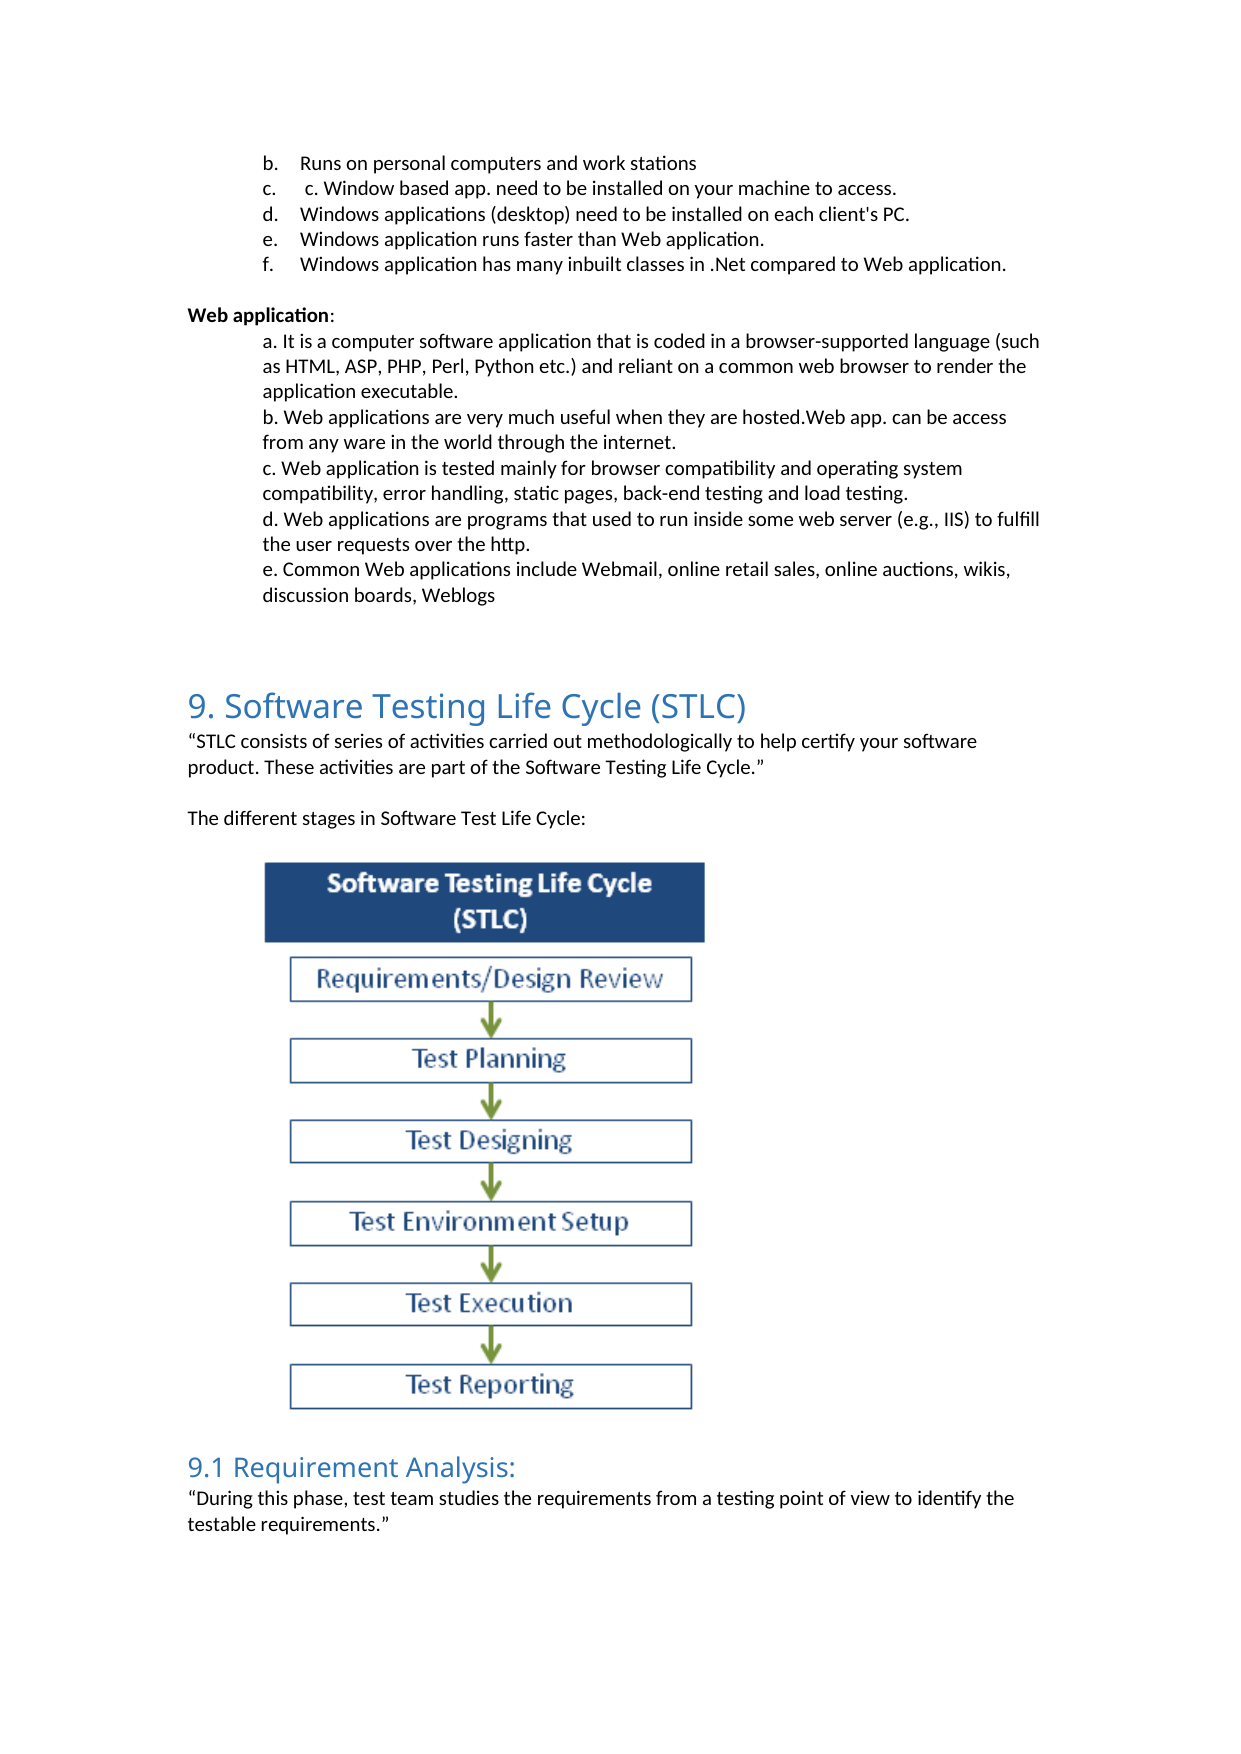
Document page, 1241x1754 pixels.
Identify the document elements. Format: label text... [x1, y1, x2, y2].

list Windows application has many inbuilt classes in .Net compared to Web application. [262, 252, 1053, 277]
text c. Web application is tested mainly for browser compatibility and operating system compatibility, error handling, static pages, back-end testing and load testing. [262, 455, 1053, 506]
list Windows applications (desktop) need to be installed on each client's PC. [262, 201, 1053, 226]
subtitle 9. Software Testing Life Cycle (STLC) [187, 683, 1053, 729]
text “STLC consists of series of activities carried out methodologically to help certify your software product. These activities are part of the Software Testing Life Cycle.” [187, 729, 1053, 779]
text The different stages in Software Test Life Cycle: [187, 805, 1053, 830]
text e. Common Web applications include Webmail, online retail sales, online auctions, wikis, discussion boards, Weblogs [262, 557, 1053, 607]
subtitle 9.1 Requirement Analysis: [187, 1448, 1053, 1485]
picture [262, 855, 705, 1419]
list c. Window based app. need to be installed on your machine to access. [262, 175, 1053, 201]
text “During this phase, test team studies the requirements from a testing point of view to identify the testable requirements.” [187, 1485, 1053, 1536]
list Runs on personal computers and work stations [262, 150, 1053, 175]
text d. Web applications are programs that used to run inside some web server (e.g., IIS) to fulfill the user requests over the http. [262, 506, 1053, 557]
text b. Web applications are very much useful when they are hosted.Web app. can be access from any ware in the world through the internet. [262, 404, 1053, 455]
text a. It is a computer software application that is coded in a browser-supported language (such as HTML, ASP, PHP, Perl, Python etc.) and reliant on a common web browser to render the application executable. [262, 328, 1053, 404]
text Web application: [187, 302, 1053, 328]
list Windows application runs faster than Web application. [262, 226, 1053, 252]
